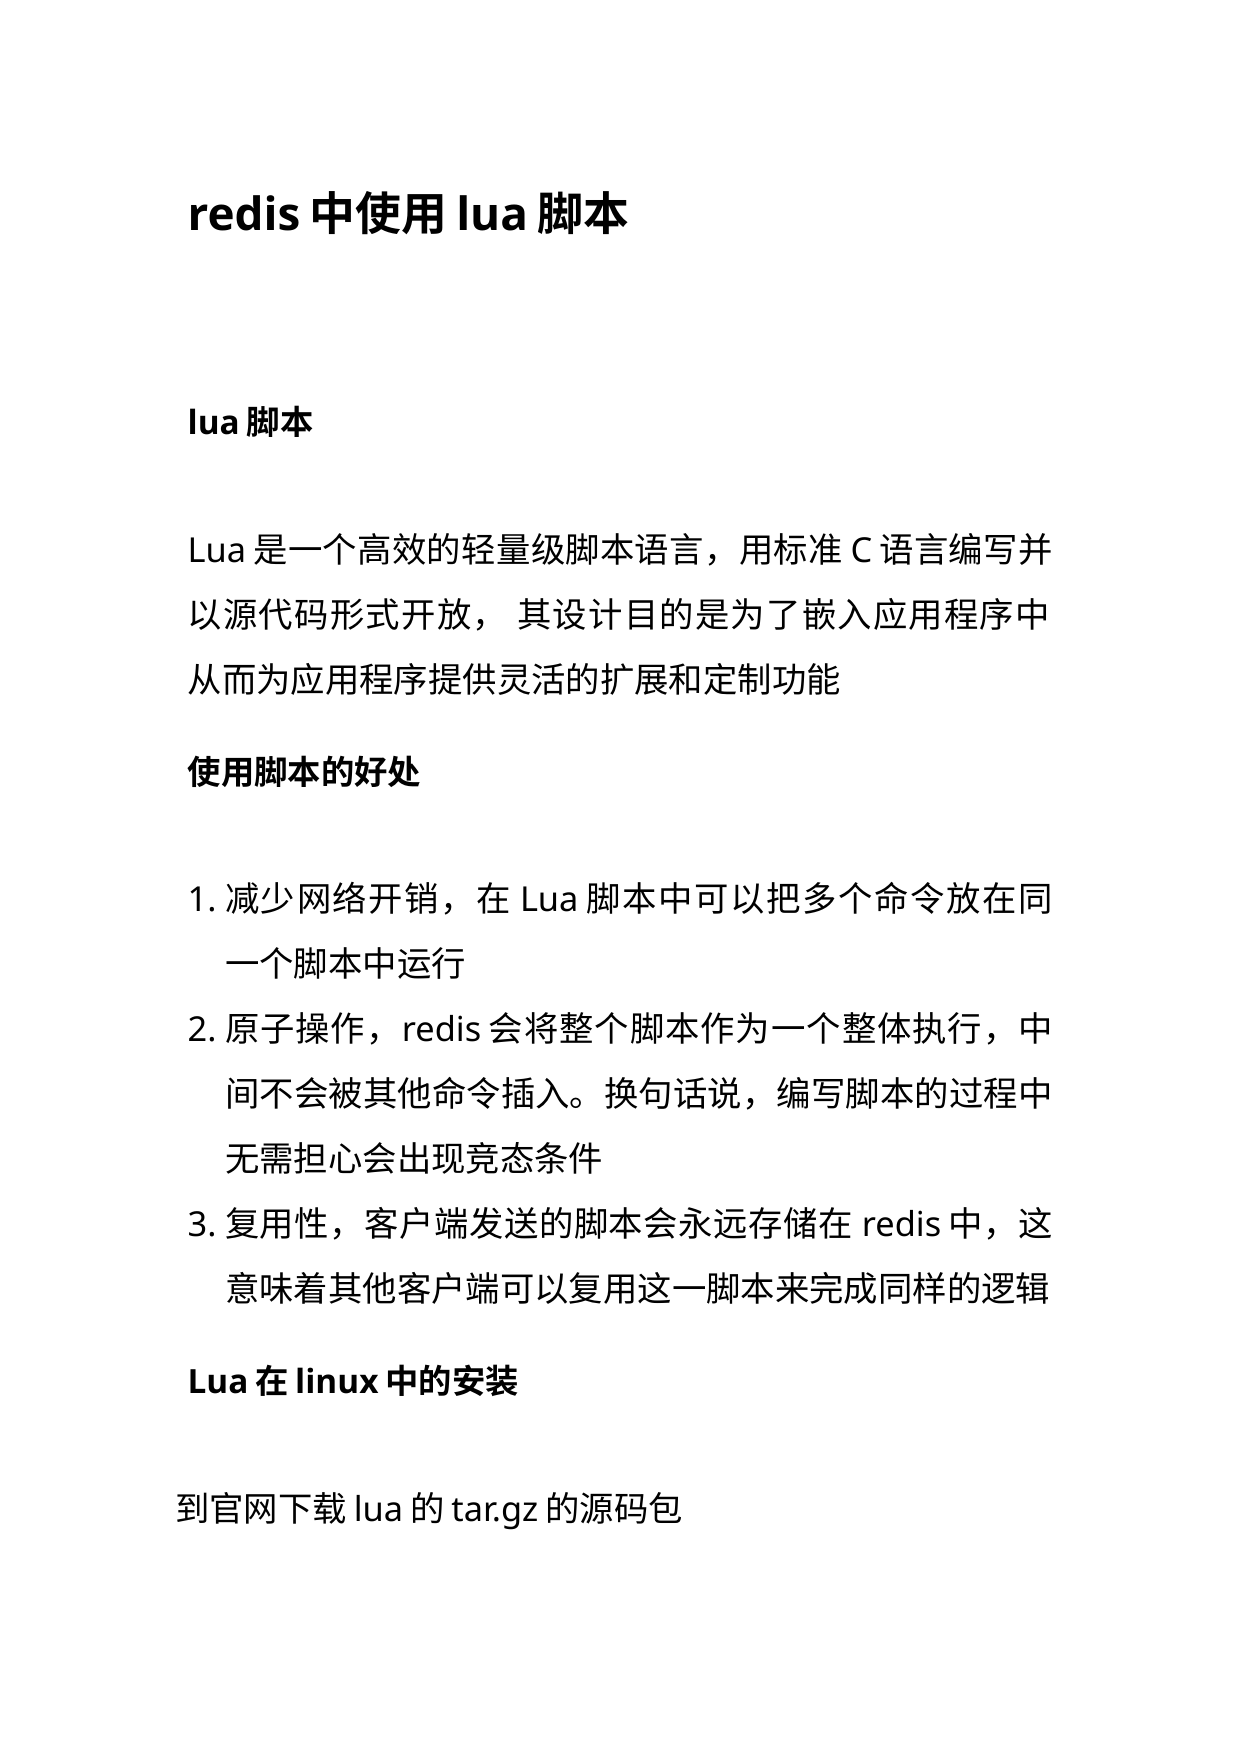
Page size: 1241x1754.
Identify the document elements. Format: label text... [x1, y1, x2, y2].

subtitle 使用脚本的好处 [187, 737, 1053, 802]
subtitle redis中使用lua脚本 [187, 162, 1053, 259]
list 复用性，客户端发送的脚本会永远存储在redis中，这意味着其他客户端可以复用这一脚本来完成同样的逻辑 [187, 1189, 1053, 1319]
subtitle Lua在linux中的安装 [187, 1346, 1053, 1411]
list 减少网络开销，在Lua脚本中可以把多个命令放在同一个脚本中运行 [187, 864, 1053, 994]
subtitle lua脚本 [187, 388, 1053, 453]
text 到官网下载lua的tar.gz的源码包 [175, 1474, 1053, 1539]
list 原子操作，redis会将整个脚本作为一个整体执行，中间不会被其他命令插入。换句话说，编写脚本的过程中无需担心会出现竞态条件 [187, 994, 1053, 1189]
text Lua是一个高效的轻量级脚本语言，用标准C语言编写并以源代码形式开放， 其设计目的是为了嵌入应用程序中，从而为应用程序提供灵活的扩展和定制功能 [187, 515, 1053, 710]
